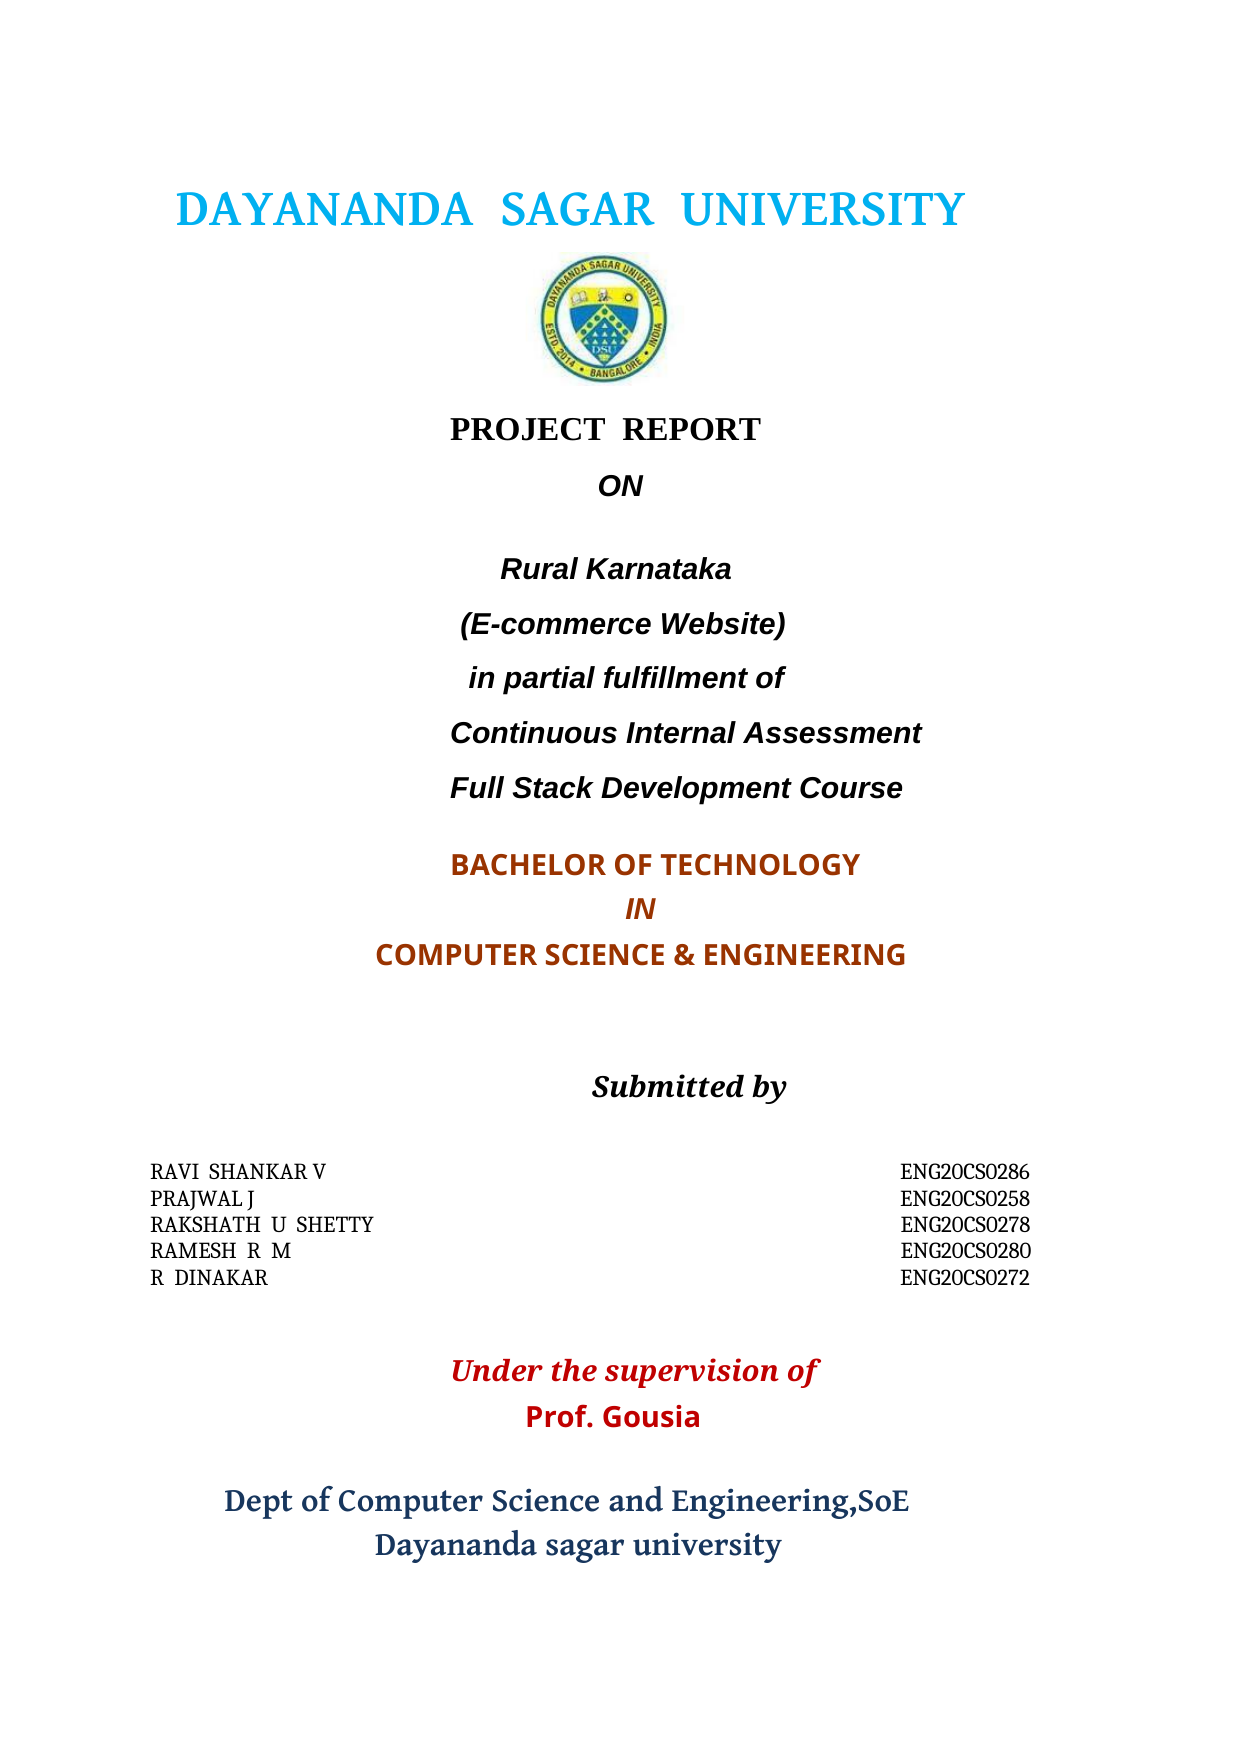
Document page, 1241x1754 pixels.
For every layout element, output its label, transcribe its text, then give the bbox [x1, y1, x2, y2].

text PROJECT REPORT [448, 410, 952, 448]
title Dayananda sagar university [323, 1526, 1090, 1564]
text Continuous Internal Assessment [375, 715, 952, 750]
text R DINAKAR ENG20CS0272 [150, 1264, 1090, 1291]
text Rural Karnataka [450, 551, 952, 586]
text in partial fulfillment of [150, 660, 952, 695]
text COMPUTER SCIENCE & ENGINEERING [300, 934, 952, 974]
subtitle Submitted by [299, 1067, 952, 1106]
text ON [597, 468, 952, 503]
text Under the supervision of [449, 1350, 952, 1390]
text IN [600, 891, 952, 926]
subtitle BACHELOR OF TECHNOLOGY [450, 844, 952, 884]
text Prof. Gousia [523, 1396, 952, 1436]
text RAMESH R M ENG20CS0280 [150, 1238, 1090, 1264]
picture [525, 252, 685, 386]
text Full Stack Development Course [375, 770, 952, 804]
text RAVI SHANKAR V ENG20CS0286 [150, 1159, 1090, 1185]
text RAKSHATH U SHETTY ENG20CS0278 [150, 1212, 1090, 1238]
text (E-commerce Website) [150, 606, 952, 641]
text DAYANANDA SAGAR UNIVERSITY [150, 180, 1090, 241]
text PRAJWAL J ENG20CS0258 [150, 1185, 1090, 1212]
text Dept of Computer Science and Engineering,SoE [150, 1482, 952, 1520]
